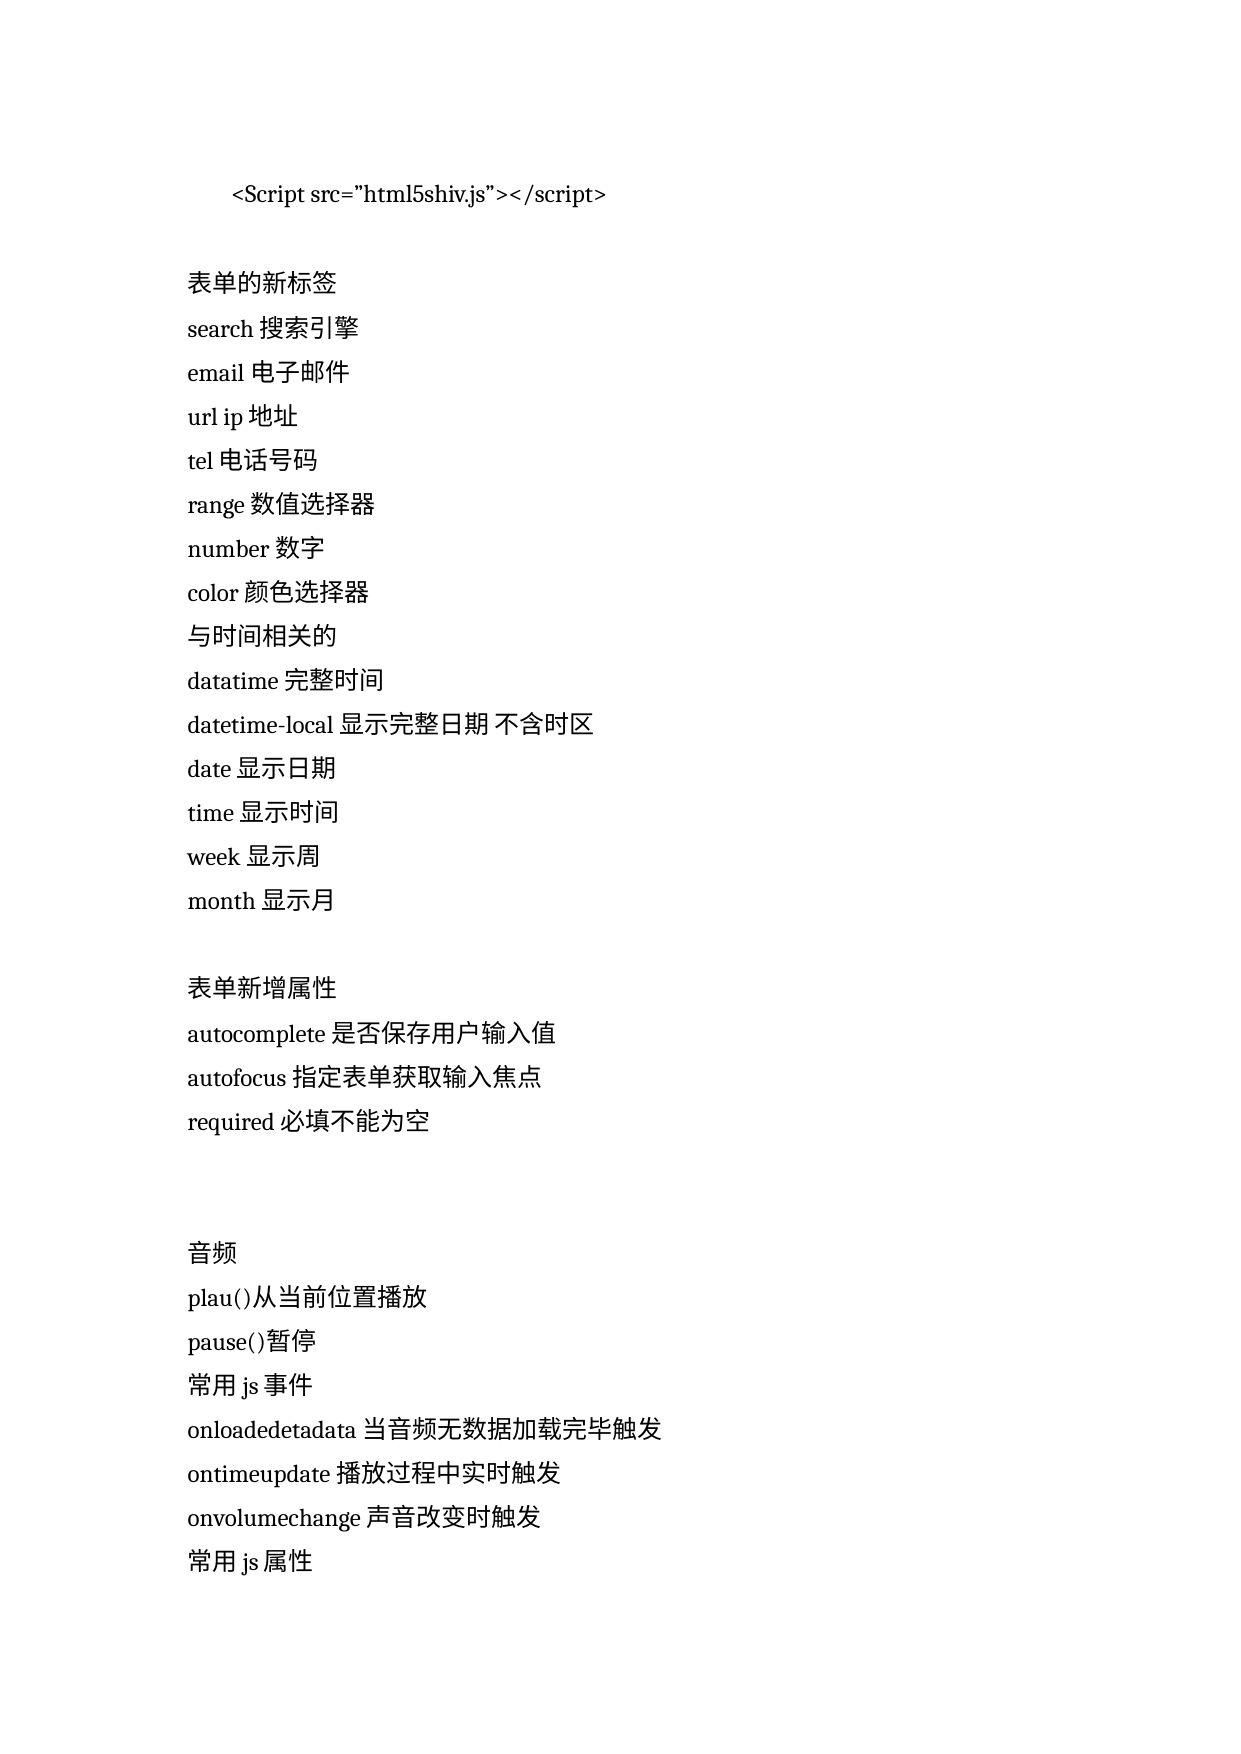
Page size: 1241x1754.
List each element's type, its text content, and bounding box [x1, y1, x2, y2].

text pause()暂停 [187, 1318, 1053, 1362]
text datatime 完整时间 [187, 657, 1053, 701]
text plau()从当前位置播放 [187, 1273, 1053, 1318]
text range 数值选择器 [187, 480, 1053, 524]
text autocomplete 是否保存用户输入值 [187, 1009, 1053, 1053]
text number 数字 [187, 524, 1053, 568]
text onloadedetadata 当音频无数据加载完毕触发 [187, 1406, 1053, 1450]
text required 必填不能为空 [187, 1097, 1053, 1141]
text onvolumechange 声音改变时触发 [187, 1494, 1053, 1538]
text tel 电话号码 [187, 436, 1053, 480]
text ontimeupdate 播放过程中实时触发 [187, 1450, 1053, 1494]
text 表单新增属性 [187, 965, 1053, 1009]
text color 颜色选择器 [187, 568, 1053, 613]
text date 显示日期 [187, 745, 1053, 789]
text week 显示周 [187, 833, 1053, 877]
text time 显示时间 [187, 789, 1053, 833]
text 常用js属性 [187, 1538, 1053, 1582]
text month 显示月 [187, 877, 1053, 921]
text url ip地址 [187, 392, 1053, 436]
text search 搜索引擎 [187, 304, 1053, 348]
text autofocus 指定表单获取输入焦点 [187, 1053, 1053, 1097]
list <Script src=”html5shiv.js”></script> [231, 172, 1053, 216]
text 音频 [187, 1229, 1053, 1273]
text 与时间相关的 [187, 613, 1053, 657]
text email 电子邮件 [187, 348, 1053, 392]
text datetime-local 显示完整日期 不含时区 [187, 701, 1053, 745]
text 常用js事件 [187, 1362, 1053, 1406]
text 表单的新标签 [187, 260, 1053, 304]
